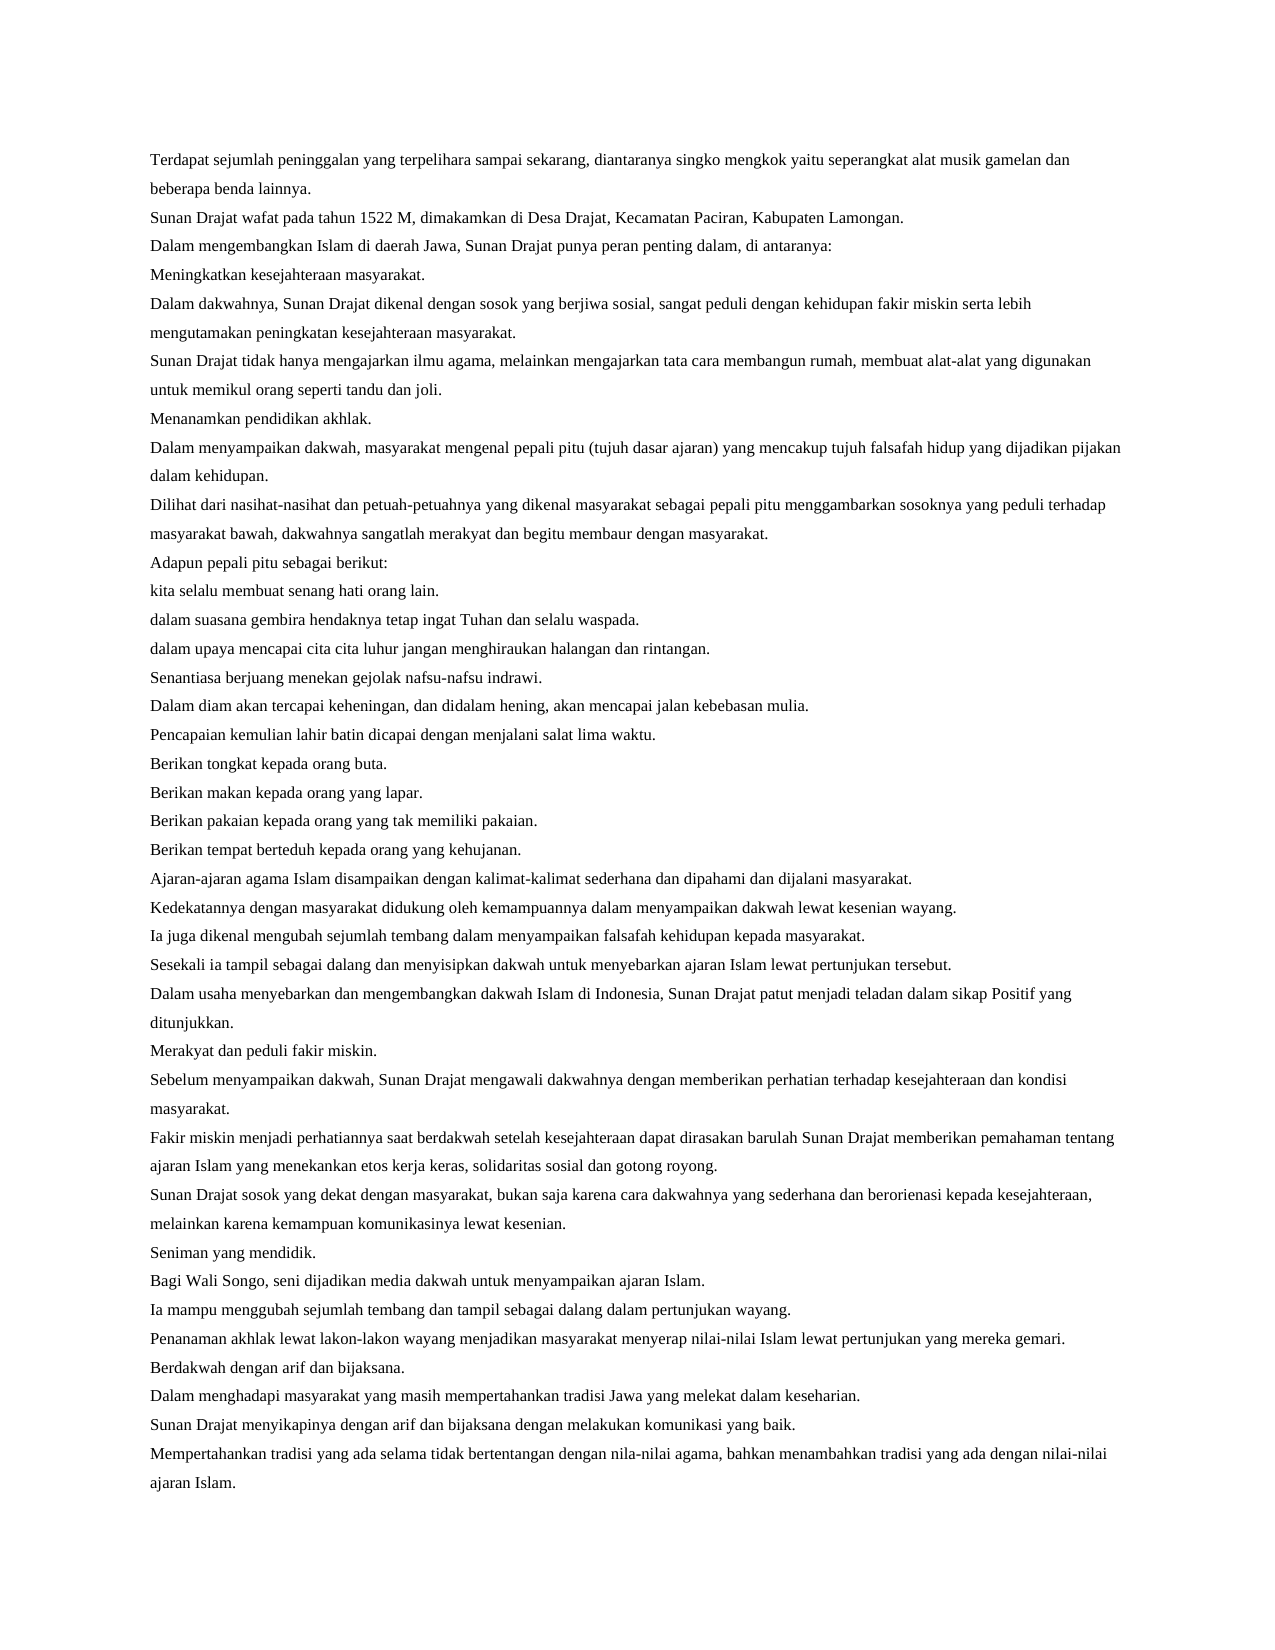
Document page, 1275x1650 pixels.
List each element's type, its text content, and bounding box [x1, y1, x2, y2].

text Terdapat sejumlah peninggalan yang terpelihara sampai sekarang, diantaranya singko mengkok yaitu seperangkat alat musik gamelan dan beberapa benda lainnya. [150, 150, 1125, 198]
text Ajaran-ajaran agama Islam disampaikan dengan kalimat-kalimat sederhana dan dipahami dan dijalani masyarakat. [150, 869, 1125, 888]
text Dalam mengembangkan Islam di daerah Jawa, Sunan Drajat punya peran penting dalam, di antaranya: [150, 236, 1125, 255]
text Kedekatannya dengan masyarakat didukung oleh kemampuannya dalam menyampaikan dakwah lewat kesenian wayang. [150, 897, 1125, 917]
text Sunan Drajat menyikapinya dengan arif dan bijaksana dengan melakukan komunikasi yang baik. [150, 1415, 1125, 1434]
text dalam suasana gembira hendaknya tetap ingat Tuhan dan selalu waspada. [150, 610, 1125, 629]
text Meningkatkan kesejahteraan masyarakat. [150, 265, 1125, 284]
text Penanaman akhlak lewat lakon-lakon wayang menjadikan masyarakat menyerap nilai-nilai Islam lewat pertunjukan yang mereka gemari. [150, 1329, 1125, 1348]
text Ia mampu menggubah sejumlah tembang dan tampil sebagai dalang dalam pertunjukan wayang. [150, 1300, 1125, 1319]
text Adapun pepali pitu sebagai berikut: [150, 552, 1125, 572]
text Berikan makan kepada orang yang lapar. [150, 782, 1125, 802]
text Sunan Drajat sosok yang dekat dengan masyarakat, bukan saja karena cara dakwahnya yang sederhana dan berorienasi kepada kesejahteraan, melainkan karena kemampuan komunikasinya lewat kesenian. [150, 1185, 1125, 1233]
text Menanamkan pendidikan akhlak. [150, 409, 1125, 428]
text Dalam menyampaikan dakwah, masyarakat mengenal pepali pitu (tujuh dasar ajaran) yang mencakup tujuh falsafah hidup yang dijadikan pijakan dalam kehidupan. [150, 437, 1125, 485]
text Dalam usaha menyebarkan dan mengembangkan dakwah Islam di Indonesia, Sunan Drajat patut menjadi teladan dalam sikap Positif yang ditunjukkan. [150, 984, 1125, 1032]
text Mempertahankan tradisi yang ada selama tidak bertentangan dengan nila-nilai agama, bahkan menambahkan tradisi yang ada dengan nilai-nilai ajaran Islam. [150, 1444, 1125, 1492]
text Dalam diam akan tercapai keheningan, dan didalam hening, akan mencapai jalan kebebasan mulia. [150, 696, 1125, 715]
text Sunan Drajat tidak hanya mengajarkan ilmu agama, melainkan mengajarkan tata cara membangun rumah, membuat alat-alat yang digunakan untuk memikul orang seperti tandu dan joli. [150, 351, 1125, 399]
text dalam upaya mencapai cita cita luhur jangan menghiraukan halangan dan rintangan. [150, 639, 1125, 658]
text Dalam dakwahnya, Sunan Drajat dikenal dengan sosok yang berjiwa sosial, sangat peduli dengan kehidupan fakir miskin serta lebih mengutamakan peningkatan kesejahteraan masyarakat. [150, 294, 1125, 342]
text Seniman yang mendidik. [150, 1242, 1125, 1262]
text Berikan tongkat kepada orang buta. [150, 754, 1125, 773]
text Senantiasa berjuang menekan gejolak nafsu-nafsu indrawi. [150, 667, 1125, 687]
text Bagi Wali Songo, seni dijadikan media dakwah untuk menyampaikan ajaran Islam. [150, 1271, 1125, 1290]
text Sebelum menyampaikan dakwah, Sunan Drajat mengawali dakwahnya dengan memberikan perhatian terhadap kesejahteraan dan kondisi masyarakat. [150, 1070, 1125, 1118]
text Ia juga dikenal mengubah sejumlah tembang dalam menyampaikan falsafah kehidupan kepada masyarakat. [150, 926, 1125, 945]
text Dilihat dari nasihat-nasihat dan petuah-petuahnya yang dikenal masyarakat sebagai pepali pitu menggambarkan sosoknya yang peduli terhadap masyarakat bawah, dakwahnya sangatlah merakyat dan begitu membaur dengan masyarakat. [150, 495, 1125, 543]
text Sunan Drajat wafat pada tahun 1522 M, dimakamkan di Desa Drajat, Kecamatan Paciran, Kabupaten Lamongan. [150, 207, 1125, 227]
text Sesekali ia tampil sebagai dalang dan menyisipkan dakwah untuk menyebarkan ajaran Islam lewat pertunjukan tersebut. [150, 955, 1125, 974]
text Merakyat dan peduli fakir miskin. [150, 1041, 1125, 1060]
text kita selalu membuat senang hati orang lain. [150, 581, 1125, 600]
text Pencapaian kemulian lahir batin dicapai dengan menjalani salat lima waktu. [150, 725, 1125, 744]
text Berikan pakaian kepada orang yang tak memiliki pakaian. [150, 811, 1125, 830]
text Dalam menghadapi masyarakat yang masih mempertahankan tradisi Jawa yang melekat dalam keseharian. [150, 1386, 1125, 1405]
text Fakir miskin menjadi perhatiannya saat berdakwah setelah kesejahteraan dapat dirasakan barulah Sunan Drajat memberikan pemahaman tentang ajaran Islam yang menekankan etos kerja keras, solidaritas sosial dan gotong royong. [150, 1127, 1125, 1175]
text Berikan tempat berteduh kepada orang yang kehujanan. [150, 840, 1125, 859]
text Berdakwah dengan arif dan bijaksana. [150, 1357, 1125, 1377]
